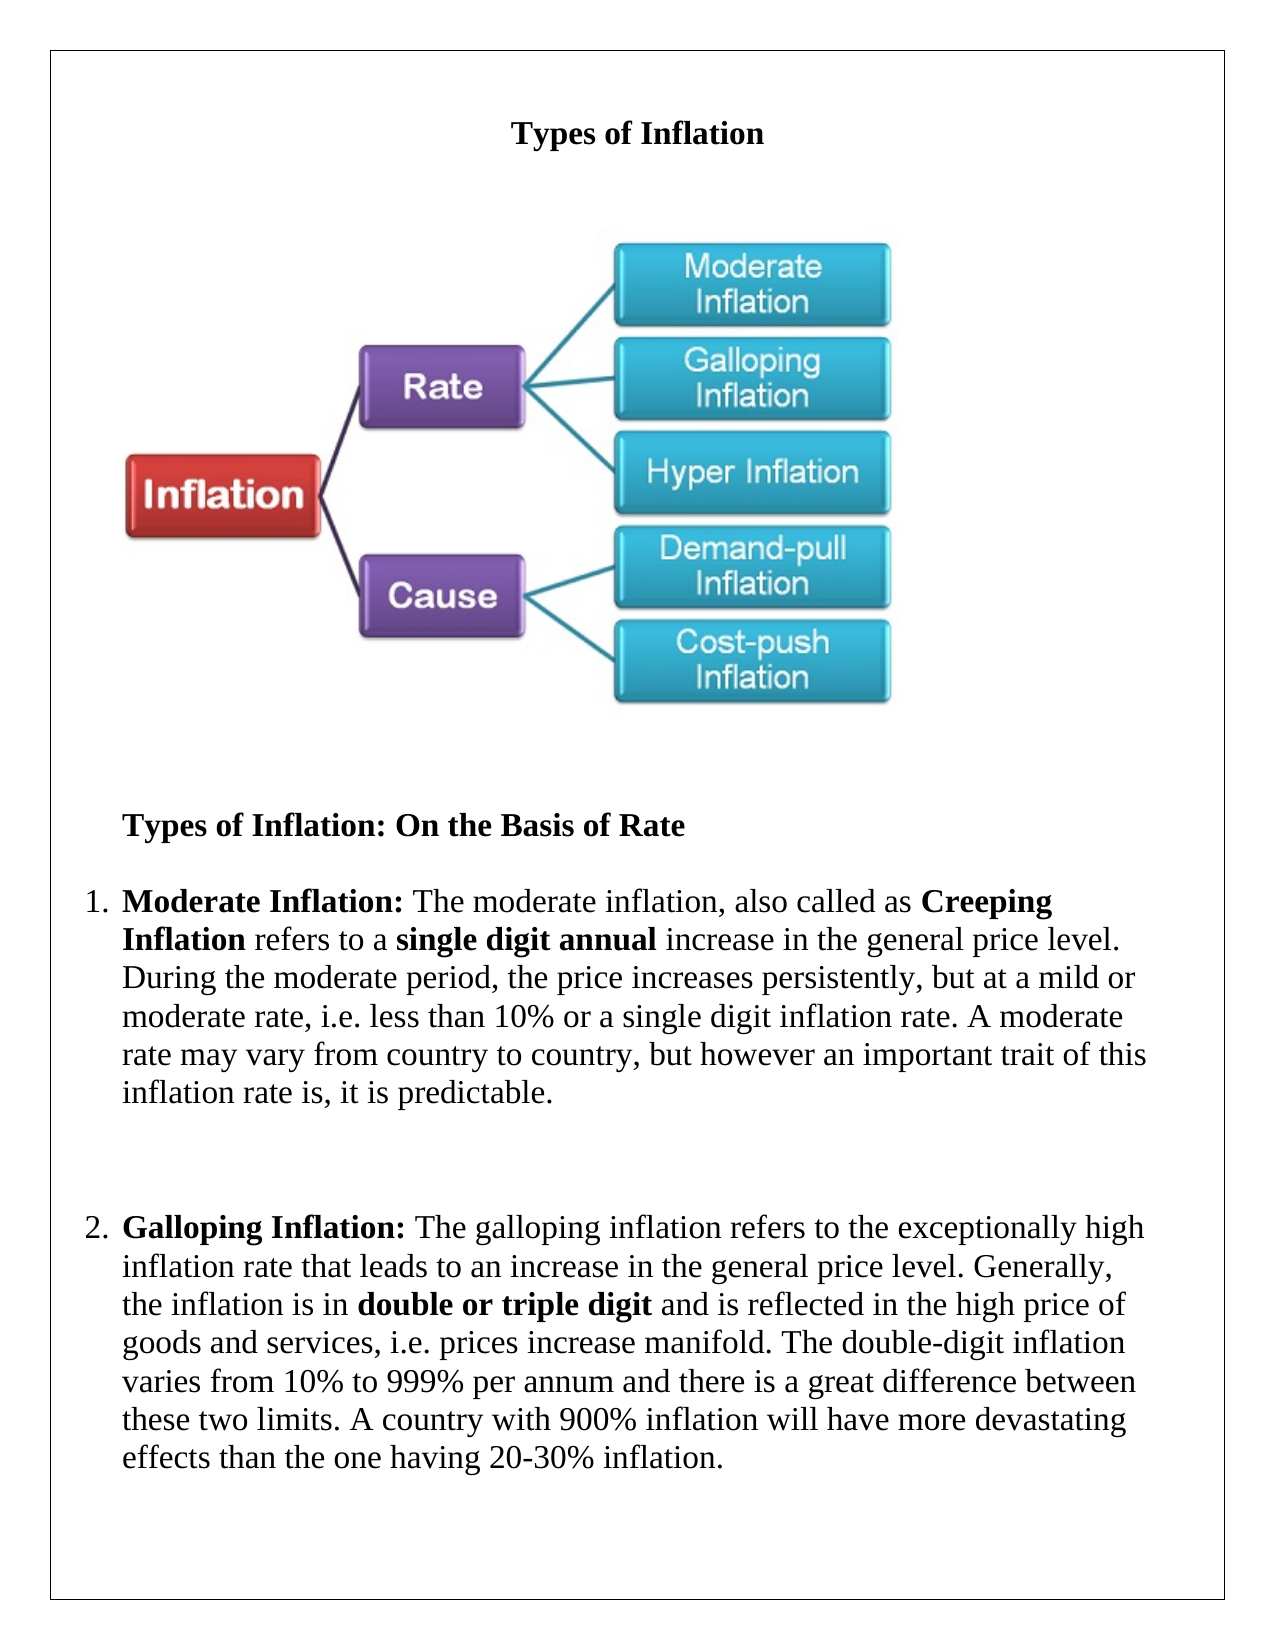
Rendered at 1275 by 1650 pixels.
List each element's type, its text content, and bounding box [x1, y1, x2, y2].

picture [121, 228, 904, 716]
text Types of Inflation: On the Basis of Rate [122, 805, 1153, 843]
list Moderate Inflation: The moderate inflation, also called as Creeping Inflation refers to a single digit annual increase in the general price level. During the moderate period, the price increases persistently, but at a mild or moderate rate, i.e. less than 10% or a single digit inflation rate. A moderate rate may vary from country to country, but however an important trait of this inflation rate is, it is predictable. [84, 881, 1153, 1111]
list Types of Inflation [122, 113, 1153, 152]
list Galloping Inflation: The galloping inflation refers to the exceptionally high inflation rate that leads to an increase in the general price level. Generally, the inflation is in double or triple digit and is reflected in the high price of goods and services, i.e. prices increase manifold. The double-digit inflation varies from 10% to 999% per annum and there is a great difference between these two limits. A country with 900% inflation will have more devastating effects than the one having 20-30% inflation. [84, 1207, 1153, 1476]
